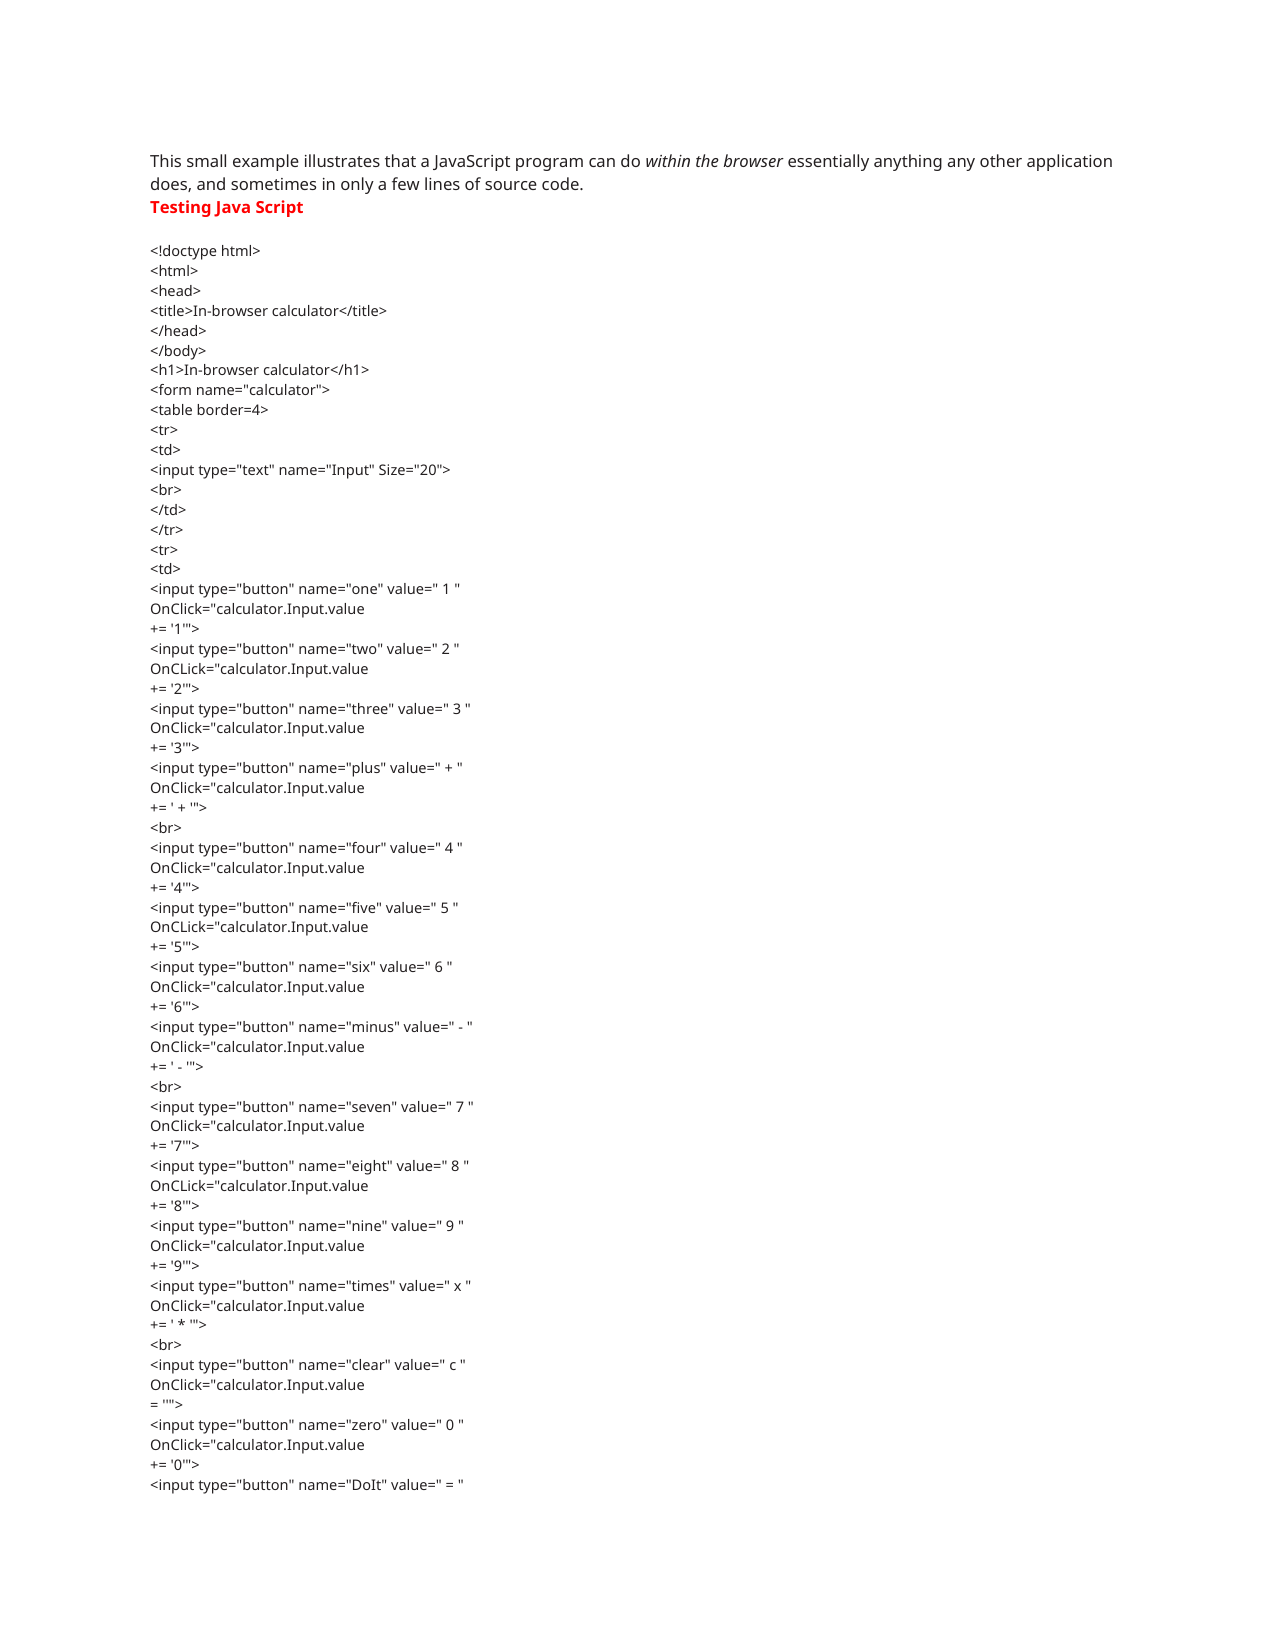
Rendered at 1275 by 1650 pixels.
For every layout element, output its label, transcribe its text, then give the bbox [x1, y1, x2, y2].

text <h1>In-browser calculator</h1> [150, 360, 1125, 380]
text <input type="button" name="minus" value=" - " [150, 1017, 1125, 1037]
text <title>In-browser calculator</title> [150, 301, 1125, 320]
text OnCLick="calculator.Input.value [150, 917, 1125, 937]
text OnClick="calculator.Input.value [150, 977, 1125, 997]
text += '0'"> [150, 1454, 1125, 1474]
text OnClick="calculator.Input.value [150, 718, 1125, 738]
text += '3'"> [150, 738, 1125, 758]
text <tr> [150, 539, 1125, 559]
text OnClick="calculator.Input.value [150, 1295, 1125, 1315]
text += ' - '"> [150, 1057, 1125, 1076]
text <td> [150, 559, 1125, 579]
text <input type="button" name="one" value=" 1 " [150, 579, 1125, 599]
text OnClick="calculator.Input.value [150, 599, 1125, 619]
text OnCLick="calculator.Input.value [150, 659, 1125, 678]
text </tr> [150, 519, 1125, 539]
text <html> [150, 261, 1125, 281]
text </head> [150, 320, 1125, 340]
text OnClick="calculator.Input.value [150, 858, 1125, 877]
text += '8'"> [150, 1196, 1125, 1216]
text += '6'"> [150, 997, 1125, 1017]
text <!doctype html> [150, 241, 1125, 261]
text += '7'"> [150, 1136, 1125, 1156]
text += '5'"> [150, 937, 1125, 957]
text <input type="button" name="clear" value=" c " [150, 1355, 1125, 1375]
text <br> [150, 1335, 1125, 1355]
text OnClick="calculator.Input.value [150, 1037, 1125, 1057]
text <input type="button" name="plus" value=" + " [150, 758, 1125, 778]
text <br> [150, 1076, 1125, 1096]
text += '4'"> [150, 877, 1125, 897]
text <br> [150, 479, 1125, 499]
text OnClick="calculator.Input.value [150, 1236, 1125, 1256]
text <input type="button" name="zero" value=" 0 " [150, 1415, 1125, 1434]
text OnClick="calculator.Input.value [150, 778, 1125, 798]
text += ' * '"> [150, 1315, 1125, 1335]
text <tr> [150, 420, 1125, 440]
text OnClick="calculator.Input.value [150, 1375, 1125, 1395]
text <td> [150, 440, 1125, 460]
text OnCLick="calculator.Input.value [150, 1176, 1125, 1196]
text <input type="button" name="six" value=" 6 " [150, 957, 1125, 977]
text <head> [150, 281, 1125, 301]
text <input type="button" name="two" value=" 2 " [150, 639, 1125, 659]
text += '1'"> [150, 619, 1125, 639]
text += '9'"> [150, 1256, 1125, 1275]
text <input type="button" name="three" value=" 3 " [150, 698, 1125, 718]
text <input type="button" name="five" value=" 5 " [150, 897, 1125, 917]
text <input type="button" name="nine" value=" 9 " [150, 1216, 1125, 1236]
text <input type="button" name="DoIt" value=" = " [150, 1474, 1125, 1494]
text <br> [150, 818, 1125, 838]
text <input type="button" name="four" value=" 4 " [150, 838, 1125, 858]
text = ''"> [150, 1395, 1125, 1415]
text <form name="calculator"> [150, 380, 1125, 400]
text <input type="button" name="eight" value=" 8 " [150, 1156, 1125, 1176]
text <input type="button" name="times" value=" x " [150, 1275, 1125, 1295]
text <input type="text" name="Input" Size="20"> [150, 460, 1125, 479]
text <table border=4> [150, 400, 1125, 420]
text </td> [150, 499, 1125, 519]
text This small example illustrates that a JavaScript program can do within the browser essentially anything any other application does, and sometimes in only a few lines of source code. [150, 150, 1125, 195]
text </body> [150, 340, 1125, 360]
text <input type="button" name="seven" value=" 7 " [150, 1096, 1125, 1116]
text OnClick="calculator.Input.value [150, 1434, 1125, 1454]
text OnClick="calculator.Input.value [150, 1116, 1125, 1136]
text += '2'"> [150, 678, 1125, 698]
text Testing Java Script [150, 195, 1125, 218]
text += ' + '"> [150, 798, 1125, 818]
